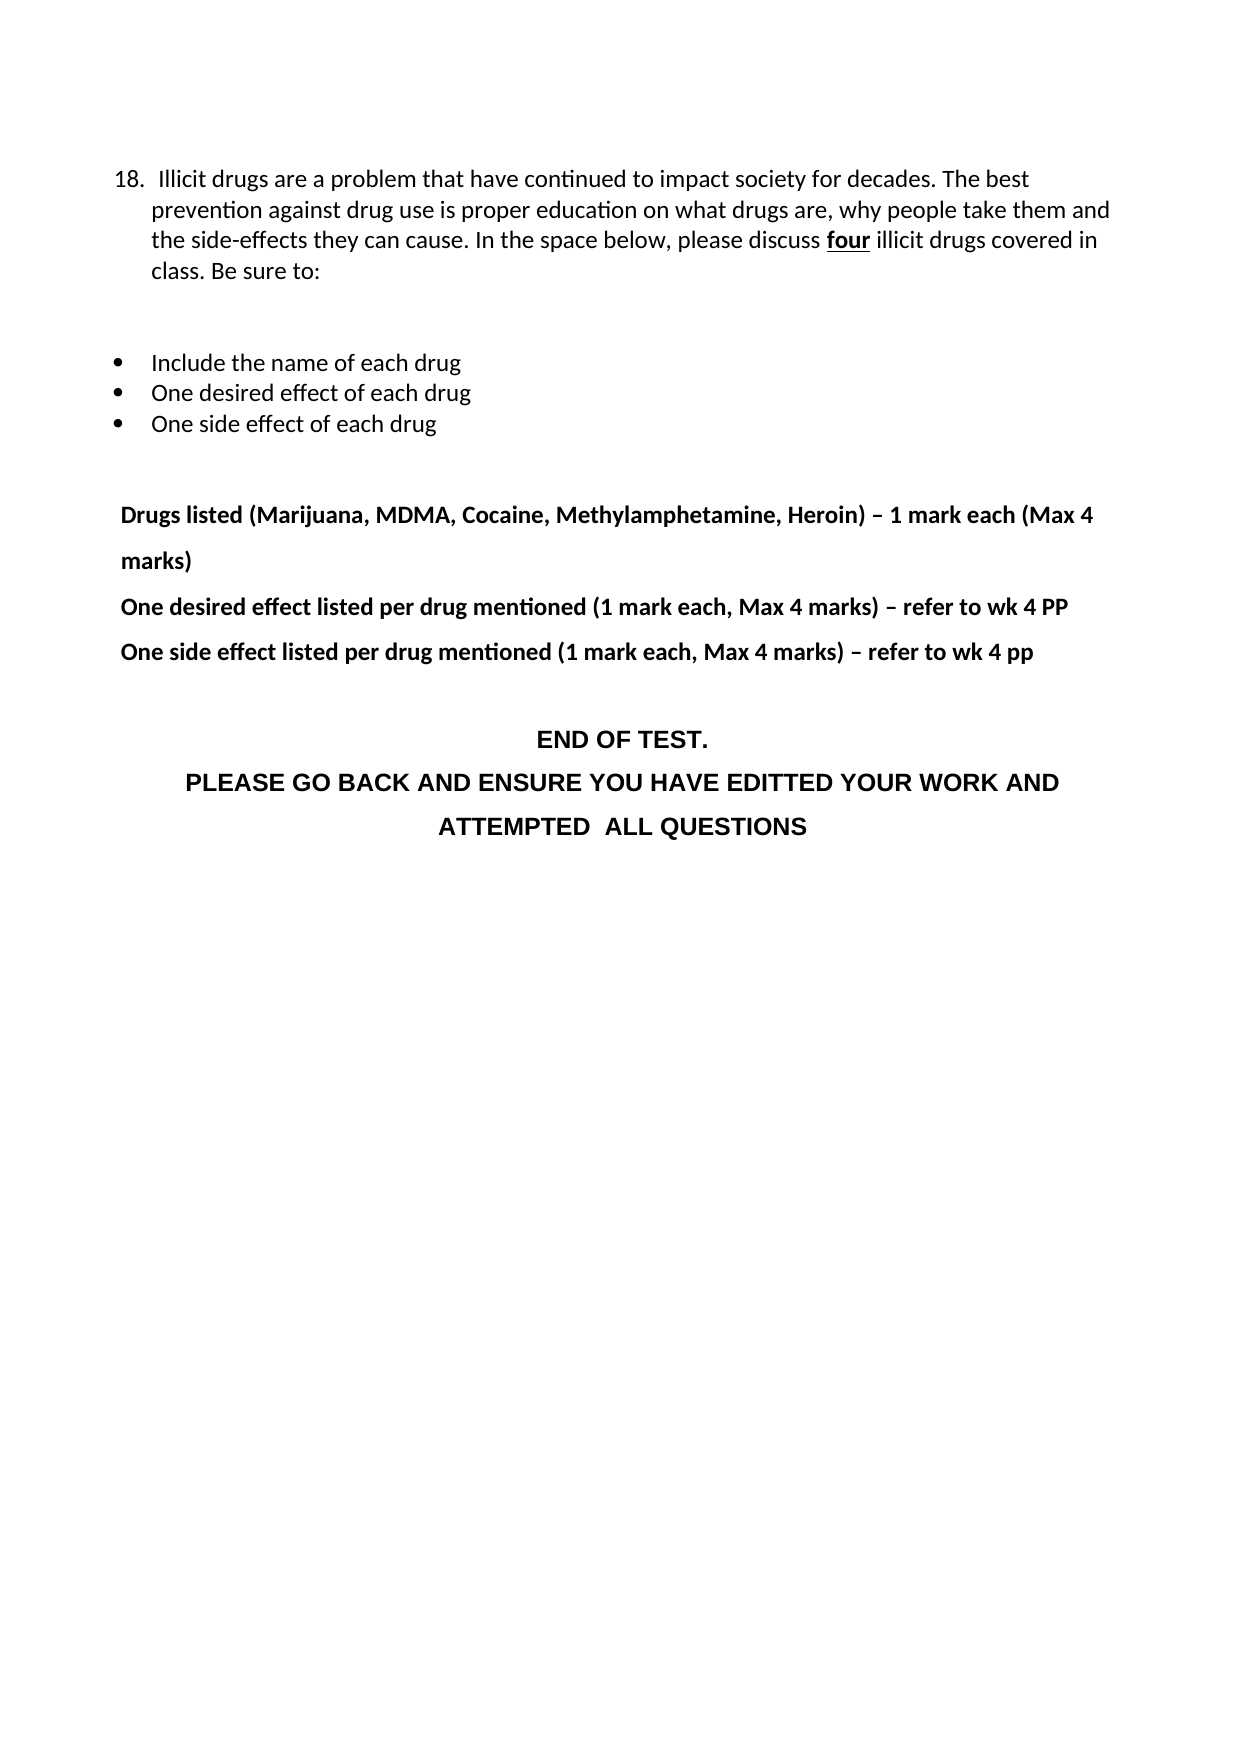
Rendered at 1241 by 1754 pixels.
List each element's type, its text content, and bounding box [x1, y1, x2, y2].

list Illicit drugs are a problem that have continued to impact society for decades. The best prevention against drug use is proper education on what drugs are, why people take them and the side-effects they can cause. In the space below, please discuss four illicit drugs covered in class. Be sure to: [114, 163, 1124, 286]
text PLEASE GO BACK AND ENSURE YOU HAVE EDITTED YOUR WORK AND ATTEMPTED ALL QUESTIONS [121, 768, 1124, 840]
text Drugs listed (Marijuana, MDMA, Cocaine, Methylamphetamine, Heroin) – 1 mark each (Max 4 marks) [121, 499, 1124, 576]
list One side effect of each drug [114, 408, 1124, 438]
text END OF TEST. [121, 725, 1124, 754]
text One desired effect listed per drug mentioned (1 mark each, Max 4 marks) – refer to wk 4 PP [121, 591, 1124, 621]
list Include the name of each drug [114, 347, 1124, 377]
list One desired effect of each drug [114, 377, 1124, 408]
text One side effect listed per drug mentioned (1 mark each, Max 4 marks) – refer to wk 4 pp [121, 636, 1124, 667]
